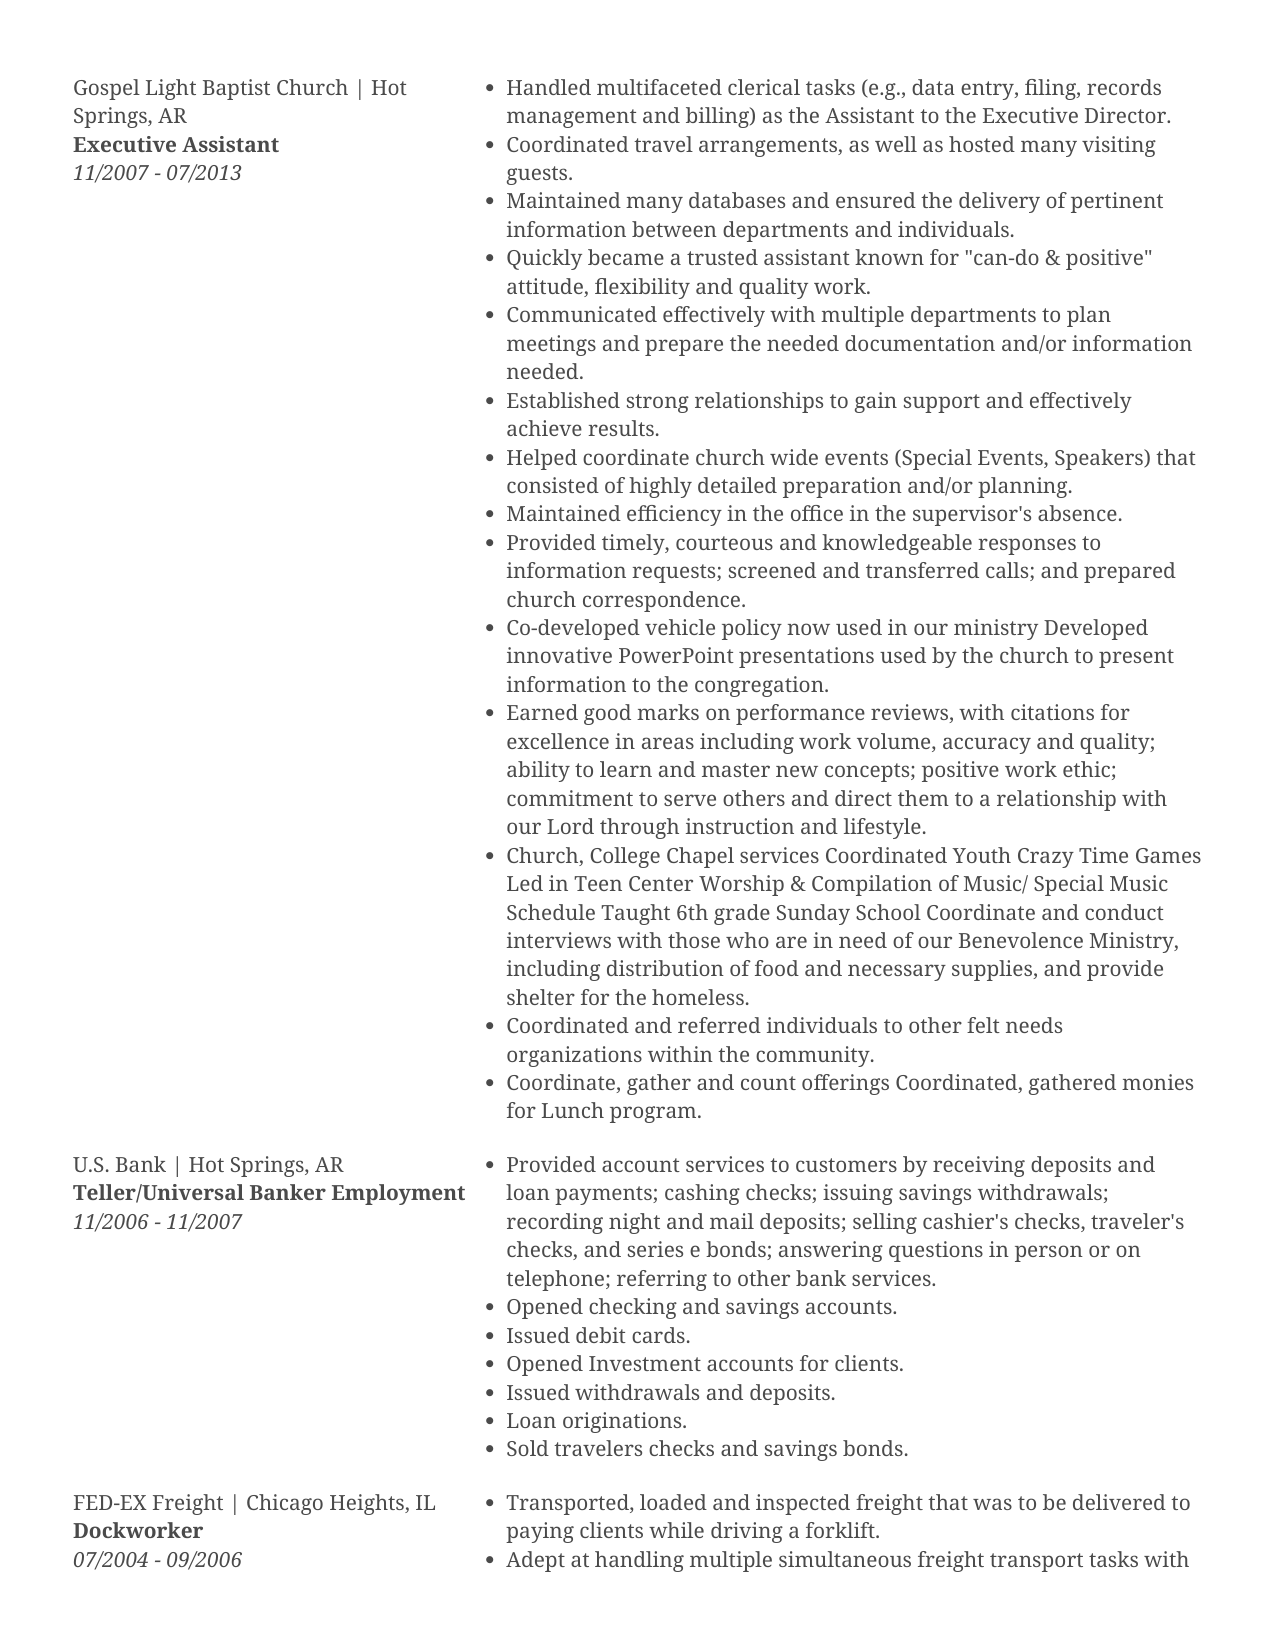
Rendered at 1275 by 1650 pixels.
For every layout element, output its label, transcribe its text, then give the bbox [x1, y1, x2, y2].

table_header U.S. Bank | Hot Springs, AR Teller/Universal Banker Employment 11/2006 - 11/2007 [73, 1129, 477, 1467]
table_header Provided account services to customers by receiving deposits and loan payments; cashing checks; issuing savings withdrawals; recording night and mail deposits; selling cashier's checks, traveler's checks, and series e bonds; answering questions in person or on telephone; referring to other bank services. Opened checking and savings accounts. Issued debit cards. Opened Investment accounts for clients. Issued withdrawals and deposits. Loan originations. Sold travelers checks and savings bonds. [477, 1129, 1202, 1467]
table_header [73, 1467, 477, 1577]
table_header Handled multifaceted clerical tasks (e.g., data entry, filing, records management and billing) as the Assistant to the Executive Director. Coordinated travel arrangements, as well as hosted many visiting guests. Maintained many databases and ensured the delivery of pertinent information between departments and individuals. Quickly became a trusted assistant known for "can-do & positive" attitude, flexibility and quality work. Communicated effectively with multiple departments to plan meetings and prepare the needed documentation and/or information needed. Established strong relationships to gain support and effectively achieve results. Helped coordinate church wide events (Special Events, Speakers) that consisted of highly detailed preparation and/or planning. Maintained efficiency in the office in the supervisor's absence. Provided timely, courteous and knowledgeable responses to information requests; screened and transferred calls; and prepared church correspondence. Co-developed vehicle policy now used in our ministry Developed innovative PowerPoint presentations used by the church to present information to the congregation. Earned good marks on performance reviews, with citations for excellence in areas including work volume, accuracy and quality; ability to learn and master new concepts; positive work ethic; commitment to serve others and direct them to a relationship with our Lord through instruction and lifestyle. Church, College Chapel services Coordinated Youth Crazy Time Games Led in Teen Center Worship & Compilation of Music/ Special Music Schedule Taught 6th grade Sunday School Coordinate and conduct interviews with those who are in need of our Benevolence Ministry, including distribution of food and necessary supplies, and provide shelter for the homeless. Coordinated and referred individuals to other felt needs organizations within the community. Coordinate, gather and count offerings Coordinated, gathered monies for Lunch program. [477, 52, 1202, 1129]
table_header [477, 1467, 1202, 1577]
table_header Gospel Light Baptist Church | Hot Springs, AR Executive Assistant 11/2007 - 07/2013 [73, 52, 477, 1129]
